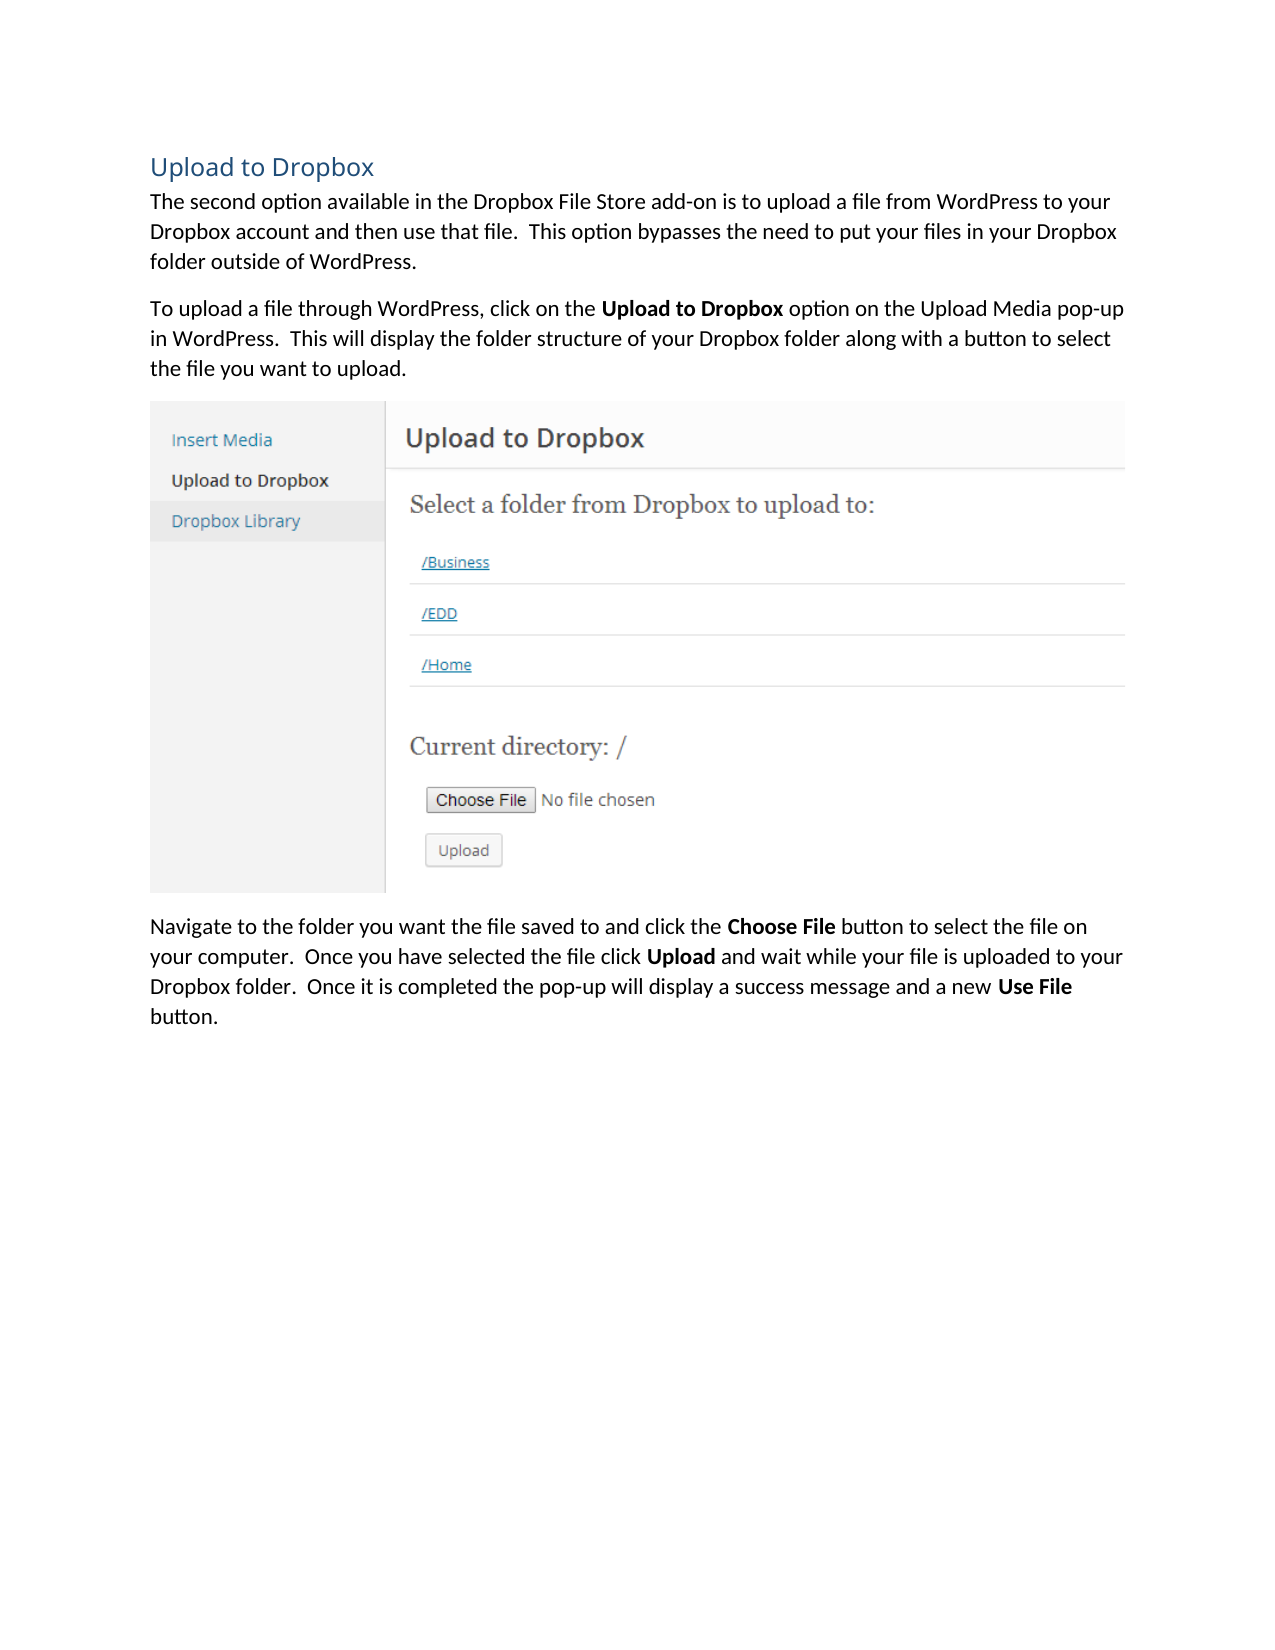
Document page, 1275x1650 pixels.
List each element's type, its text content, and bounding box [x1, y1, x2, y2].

picture [150, 401, 1125, 893]
subtitle Upload to Dropbox [150, 150, 1125, 184]
text Navigate to the folder you want the file saved to and click the Choose File button to select the file on your computer. Once you have selected the file click Upload and wait while your file is uploaded to your Dropbox folder. Once it is completed the pop-up will display a success message and a new Use File button. [150, 912, 1125, 1031]
